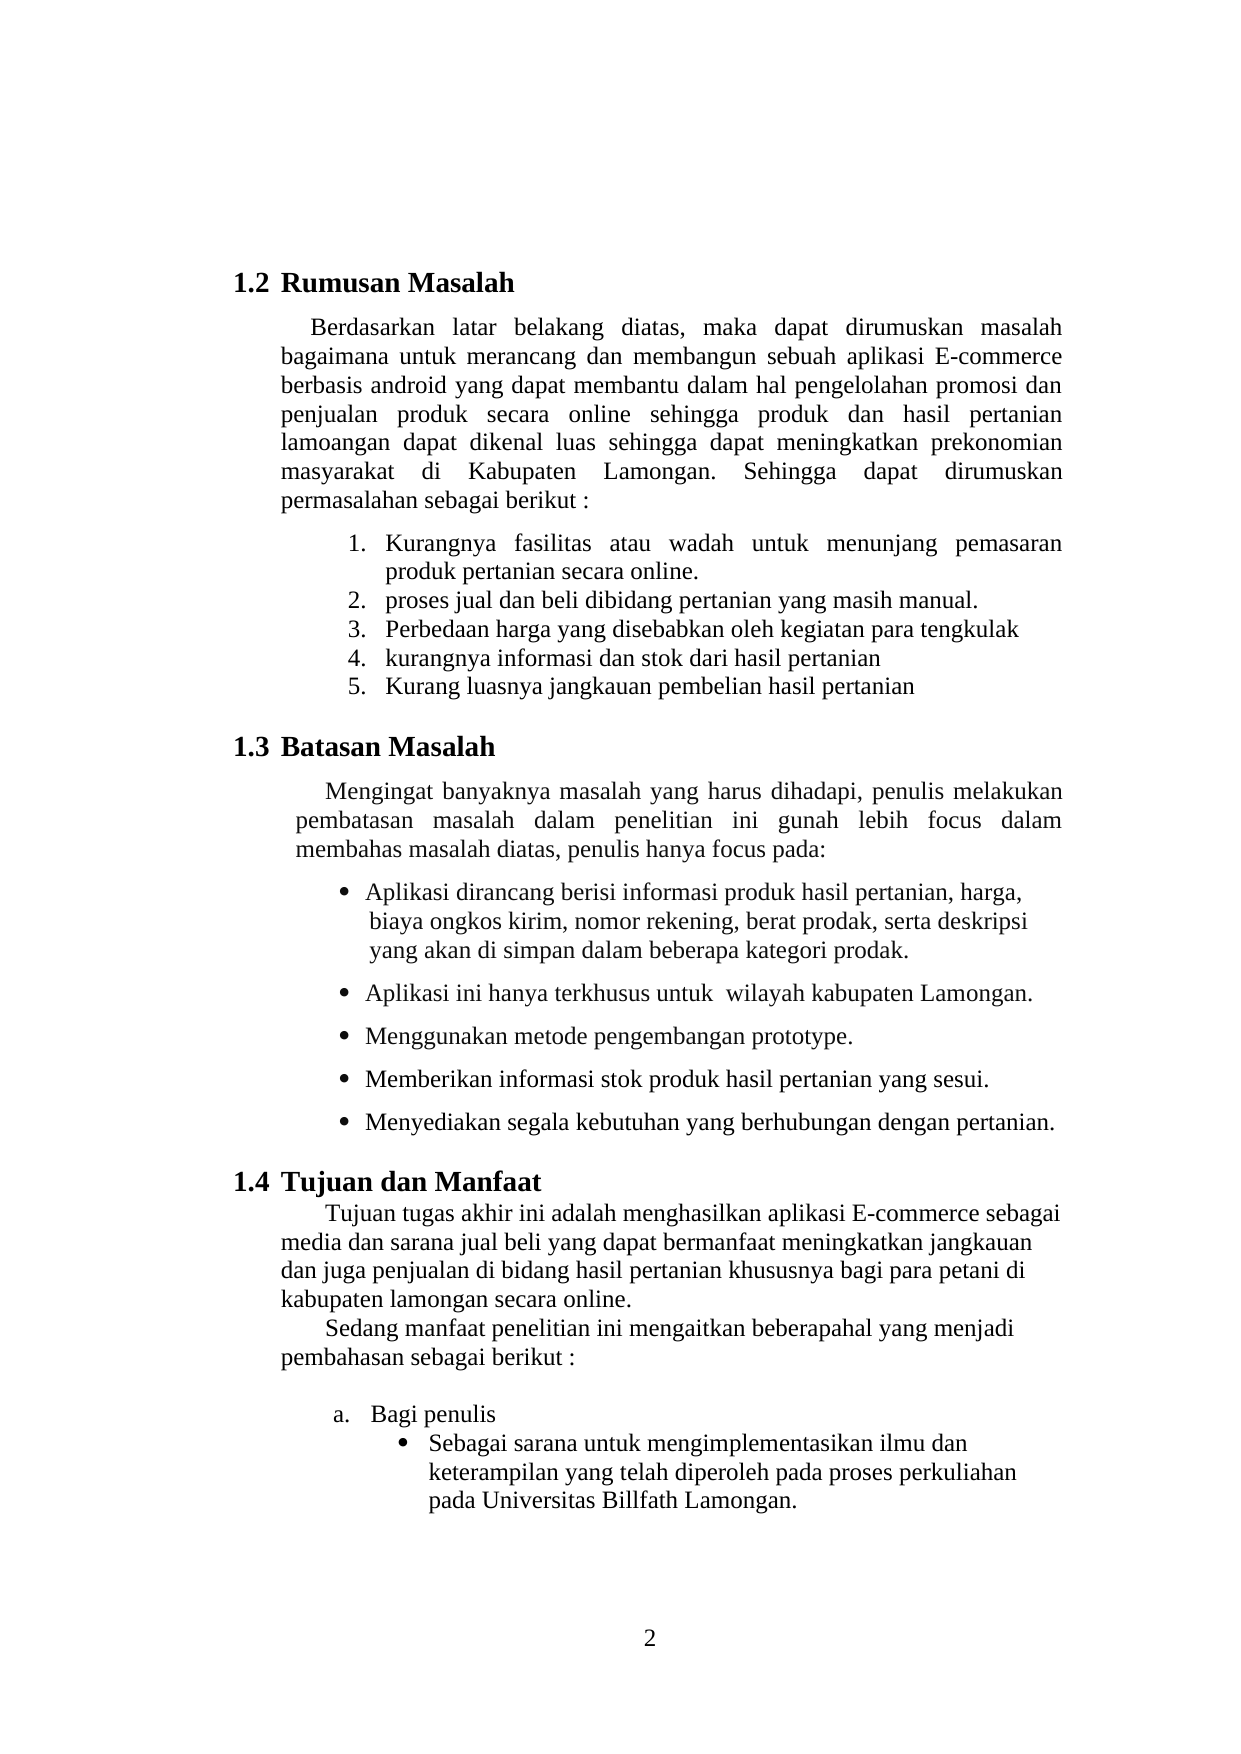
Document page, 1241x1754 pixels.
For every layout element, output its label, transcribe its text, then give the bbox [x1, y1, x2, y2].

list Kurangnya fasilitas atau wadah untuk menunjang pemasaran produk pertanian secara online. [348, 528, 1063, 585]
list Menyediakan segala kebutuhan yang berhubungan dengan pertanian. [340, 1107, 1063, 1136]
list Sebagai sarana untuk mengimplementasikan ilmu dan keterampilan yang telah diperoleh pada proses perkuliahan pada Universitas Billfath Lamongan. [399, 1428, 1063, 1514]
text Berdasarkan latar belakang diatas, maka dapat dirumuskan masalah bagaimana untuk merancang dan membangun sebuah aplikasi E-commerce berbasis android yang dapat membantu dalam hal pengelolahan promosi dan penjualan produk secara online sehingga produk dan hasil pertanian lamoangan dapat dikenal luas sehingga dapat meningkatkan prekonomian masyarakat di Kabupaten Lamongan. Sehingga dapat dirumuskan permasalahan sebagai berikut : [281, 312, 1063, 514]
list Bagi penulis [333, 1399, 1063, 1428]
list Kurang luasnya jangkauan pembelian hasil pertanian [348, 671, 1063, 700]
list Menggunakan metode pengembangan prototype. [340, 1021, 1063, 1049]
list Rumusan Masalah [251, 265, 1063, 298]
list Tujuan tugas akhir ini adalah menghasilkan aplikasi E-commerce sebagai media dan sarana jual beli yang dapat bermanfaat meningkatkan jangkauan dan juga penjualan di bidang hasil pertanian khususnya bagi para petani di kabupaten lamongan secara online. [281, 1198, 1063, 1313]
list kurangnya informasi dan stok dari hasil pertanian [348, 643, 1063, 671]
list Perbedaan harga yang disebabkan oleh kegiatan para tengkulak [348, 614, 1063, 643]
list Aplikasi dirancang berisi informasi produk hasil pertanian, harga, biaya ongkos kirim, nomor rekening, berat prodak, serta deskripsi yang akan di simpan dalam beberapa kategori prodak. [340, 877, 1063, 963]
list Memberikan informasi stok produk hasil pertanian yang sesui. [340, 1064, 1063, 1092]
list Batasan Masalah [251, 729, 1063, 762]
list proses jual dan beli dibidang pertanian yang masih manual. [348, 585, 1063, 614]
text Mengingat banyaknya masalah yang harus dihadapi, penulis melakukan pembatasan masalah dalam penelitian ini gunah lebih focus dalam membahas masalah diatas, penulis hanya focus pada: [295, 776, 1063, 863]
list Aplikasi ini hanya terkhusus untuk wilayah kabupaten Lamongan. [340, 978, 1063, 1006]
list Tujuan dan Manfaat [251, 1164, 1063, 1198]
list Sedang manfaat penelitian ini mengaitkan beberapahal yang menjadi pembahasan sebagai berikut : [281, 1313, 1063, 1370]
